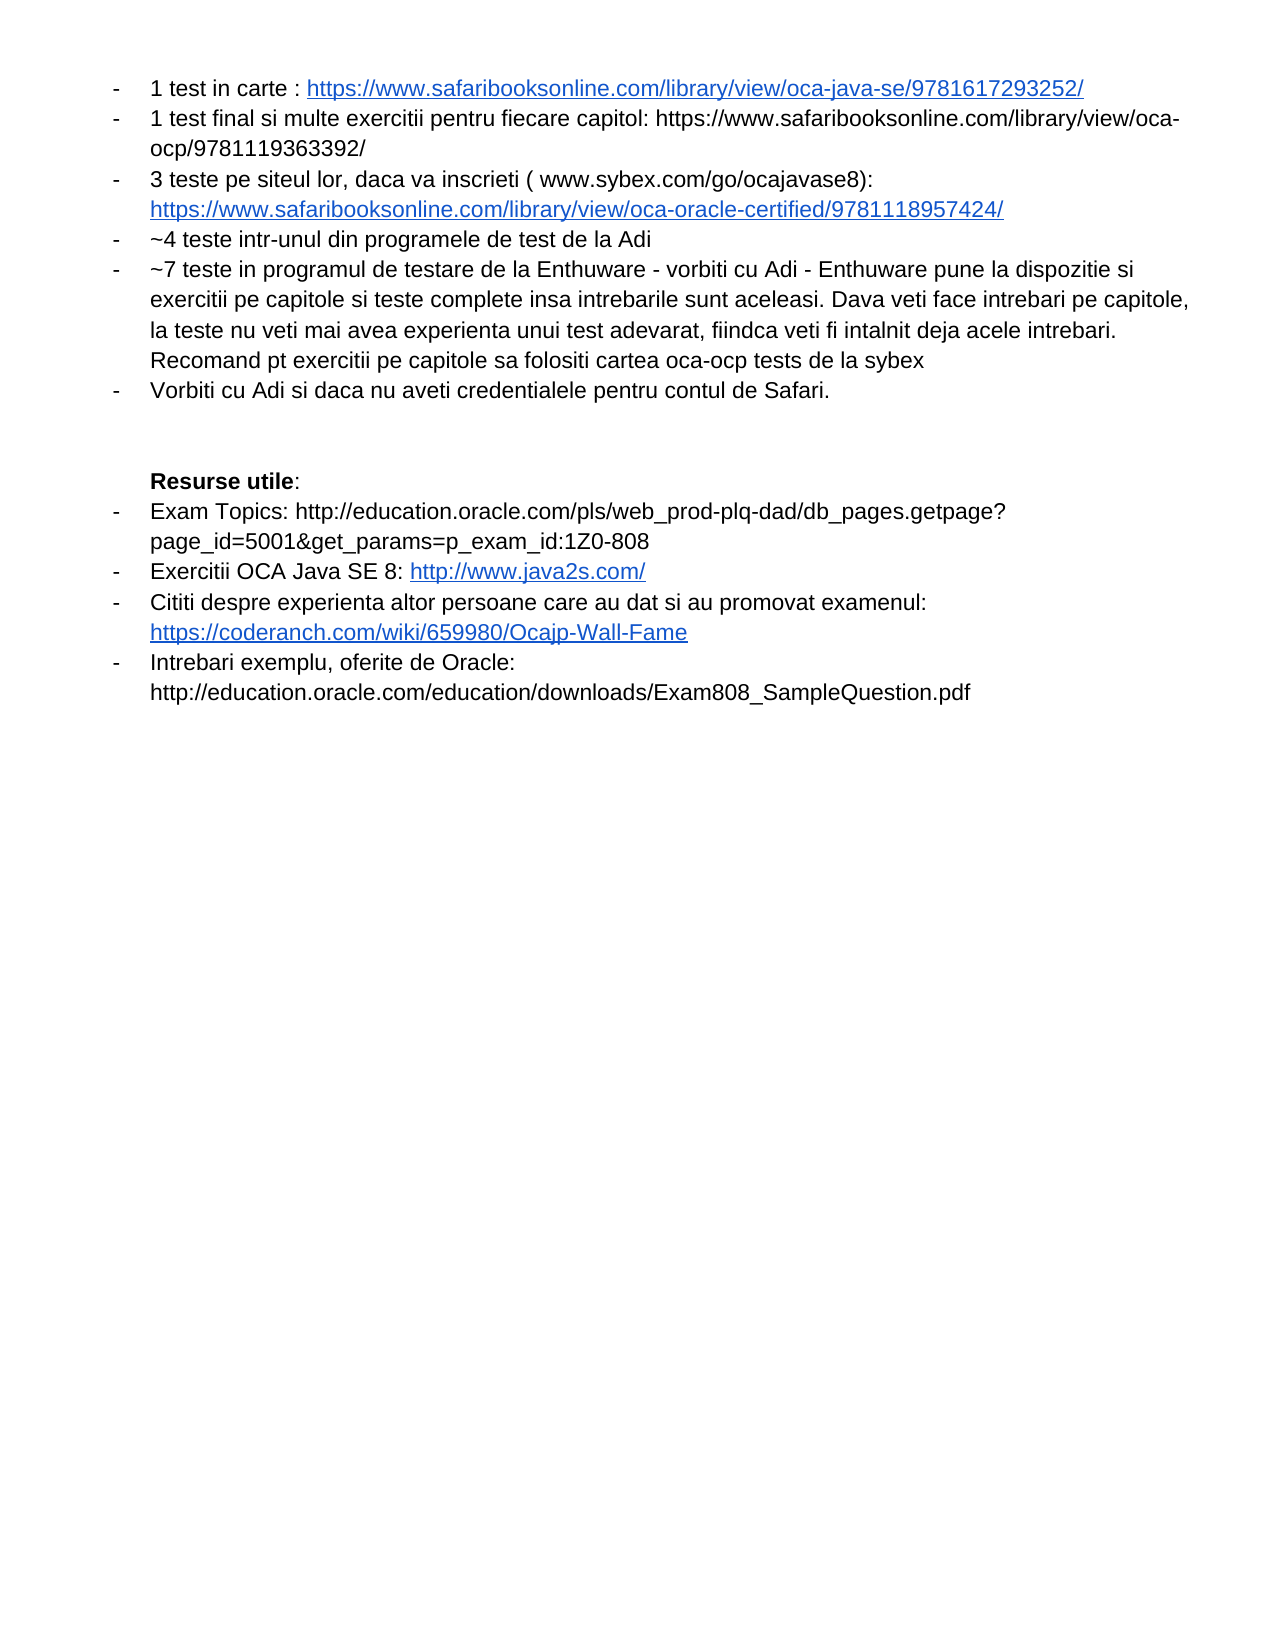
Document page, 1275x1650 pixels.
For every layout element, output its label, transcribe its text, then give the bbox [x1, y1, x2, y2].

list Vorbiti cu Adi si daca nu aveti credentialele pentru contul de Safari. [112, 377, 1200, 403]
list Exercitii OCA Java SE 8: http://www.java2s.com/ [112, 558, 1200, 585]
list 3 teste pe siteul lor, daca va inscrieti ( www.sybex.com/go/ocajavase8): https://www.safaribooksonline.com/library/view/oca-oracle-certified/9781118957424/ [112, 166, 1200, 222]
list ~4 teste intr-unul din programele de test de la Adi [112, 226, 1200, 252]
list Exam Topics: http://education.oracle.com/pls/web_prod-plq-dad/db_pages.getpage?page_id=5001&get_params=p_exam_id:1Z0-808 [112, 498, 1200, 554]
list 1 test final si multe exercitii pentru fiecare capitol: https://www.safaribooksonline.com/library/view/oca-ocp/9781119363392/ [112, 105, 1200, 162]
list Cititi despre experienta altor persoane care au dat si au promovat examenul: https://coderanch.com/wiki/659980/Ocajp-Wall-Fame [112, 588, 1200, 645]
list 1 test in carte : https://www.safaribooksonline.com/library/view/oca-java-se/9781617293252/ [112, 75, 1200, 101]
list Intrebari exemplu, oferite de Oracle: http://education.oracle.com/education/downloads/Exam808_SampleQuestion.pdf [112, 649, 1200, 706]
text Resurse utile: [75, 468, 1200, 494]
list ~7 teste in programul de testare de la Enthuware - vorbiti cu Adi - Enthuware pune la dispozitie si exercitii pe capitole si teste complete insa intrebarile sunt aceleasi. Dava veti face intrebari pe capitole, la teste nu veti mai avea experienta unui test adevarat, fiindca veti fi intalnit deja acele intrebari. Recomand pt exercitii pe capitole sa folositi cartea oca-ocp tests de la sybex [112, 256, 1200, 373]
